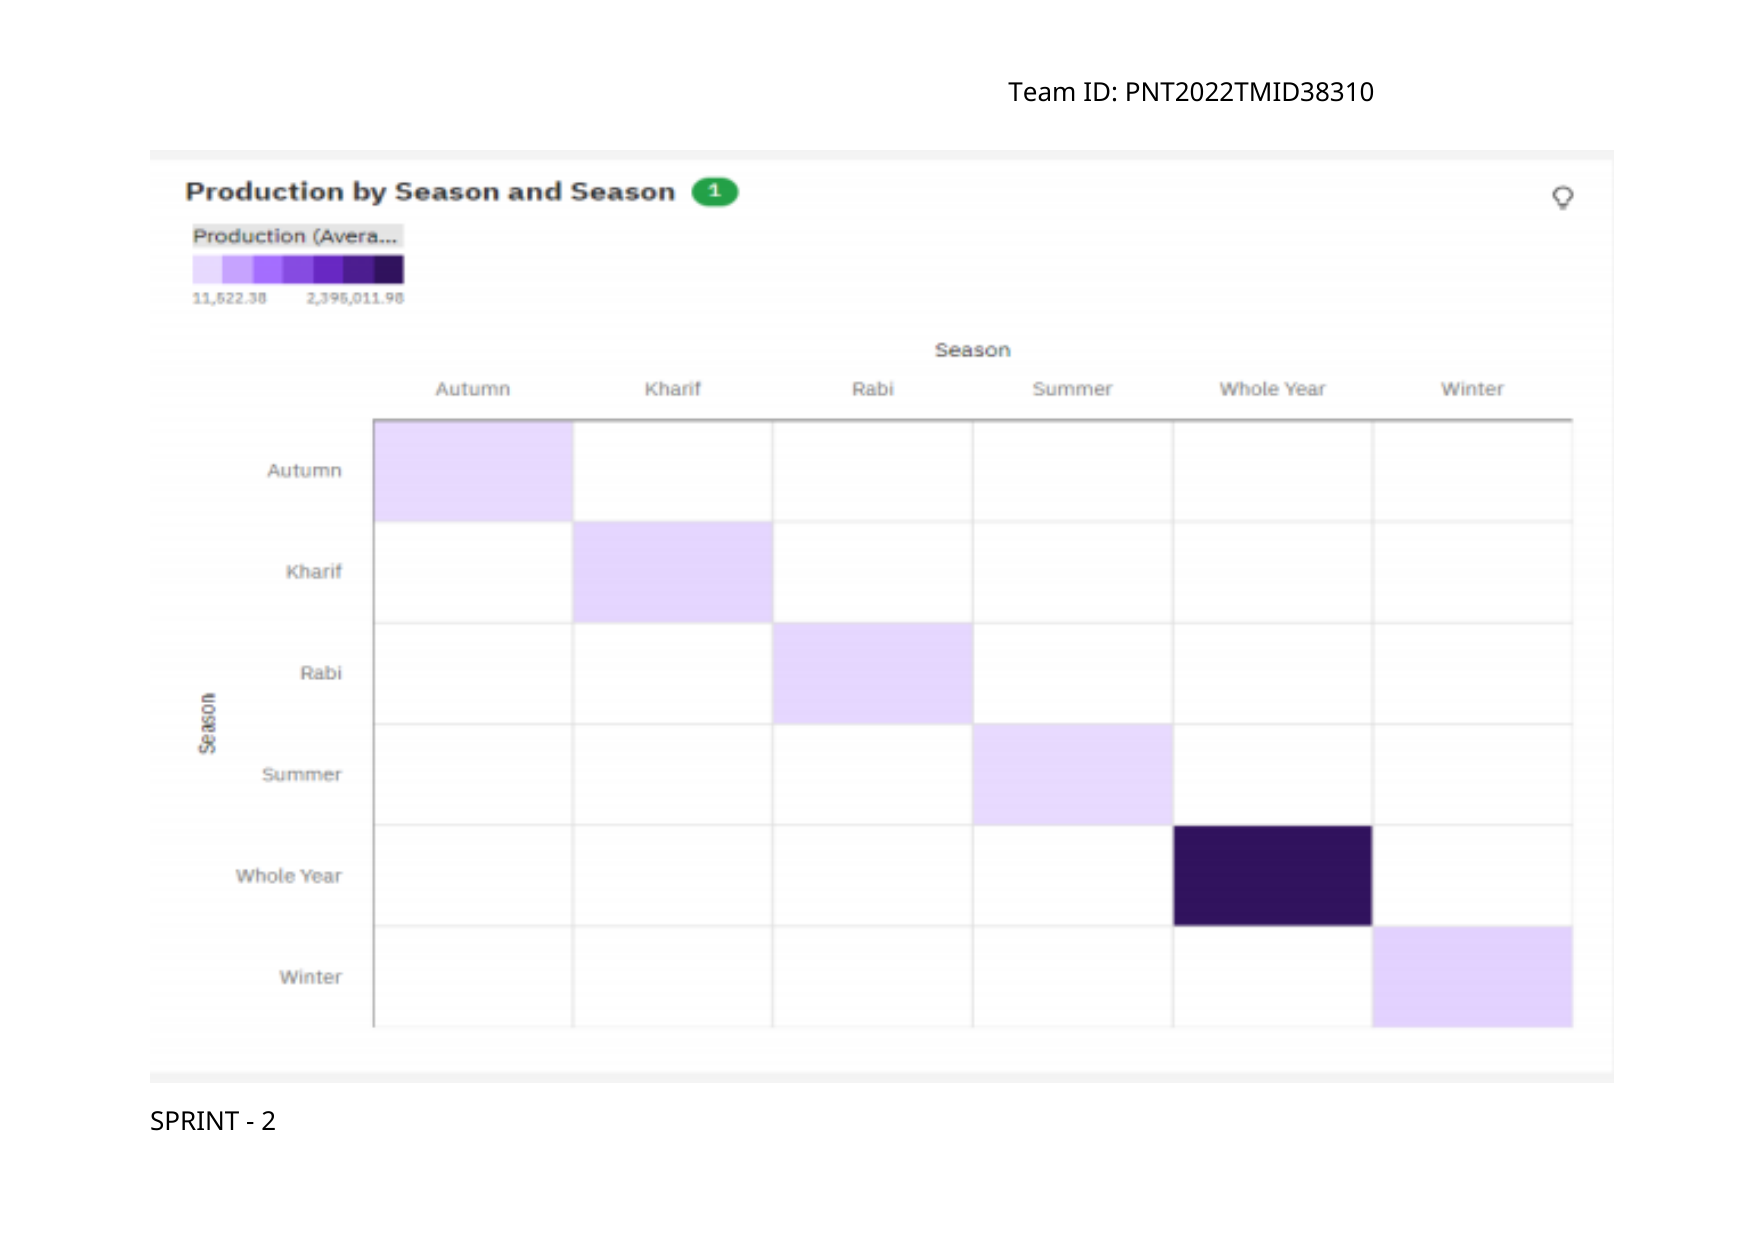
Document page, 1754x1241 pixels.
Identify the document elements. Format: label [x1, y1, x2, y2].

picture [150, 150, 1614, 1083]
